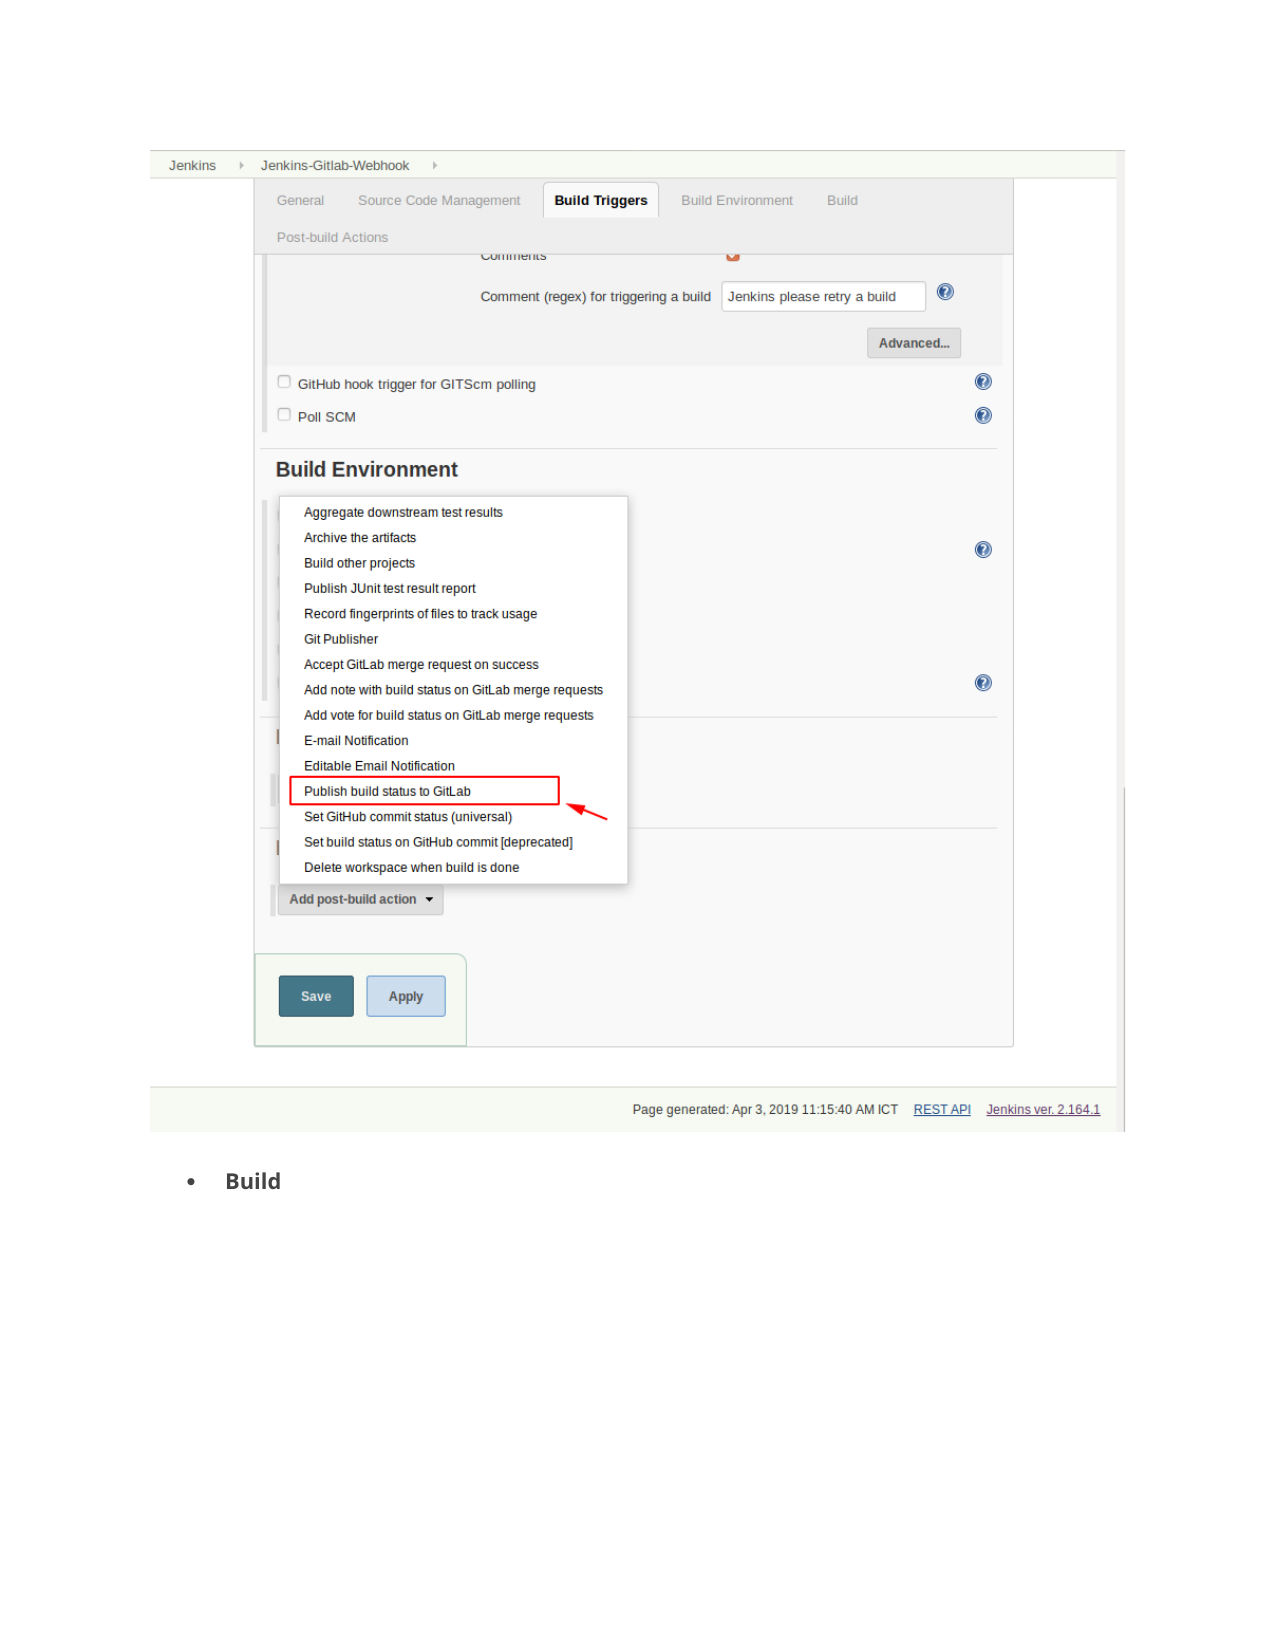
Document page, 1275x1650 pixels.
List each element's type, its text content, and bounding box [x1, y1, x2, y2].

list Build [187, 1166, 1125, 1196]
picture [150, 150, 1125, 1132]
